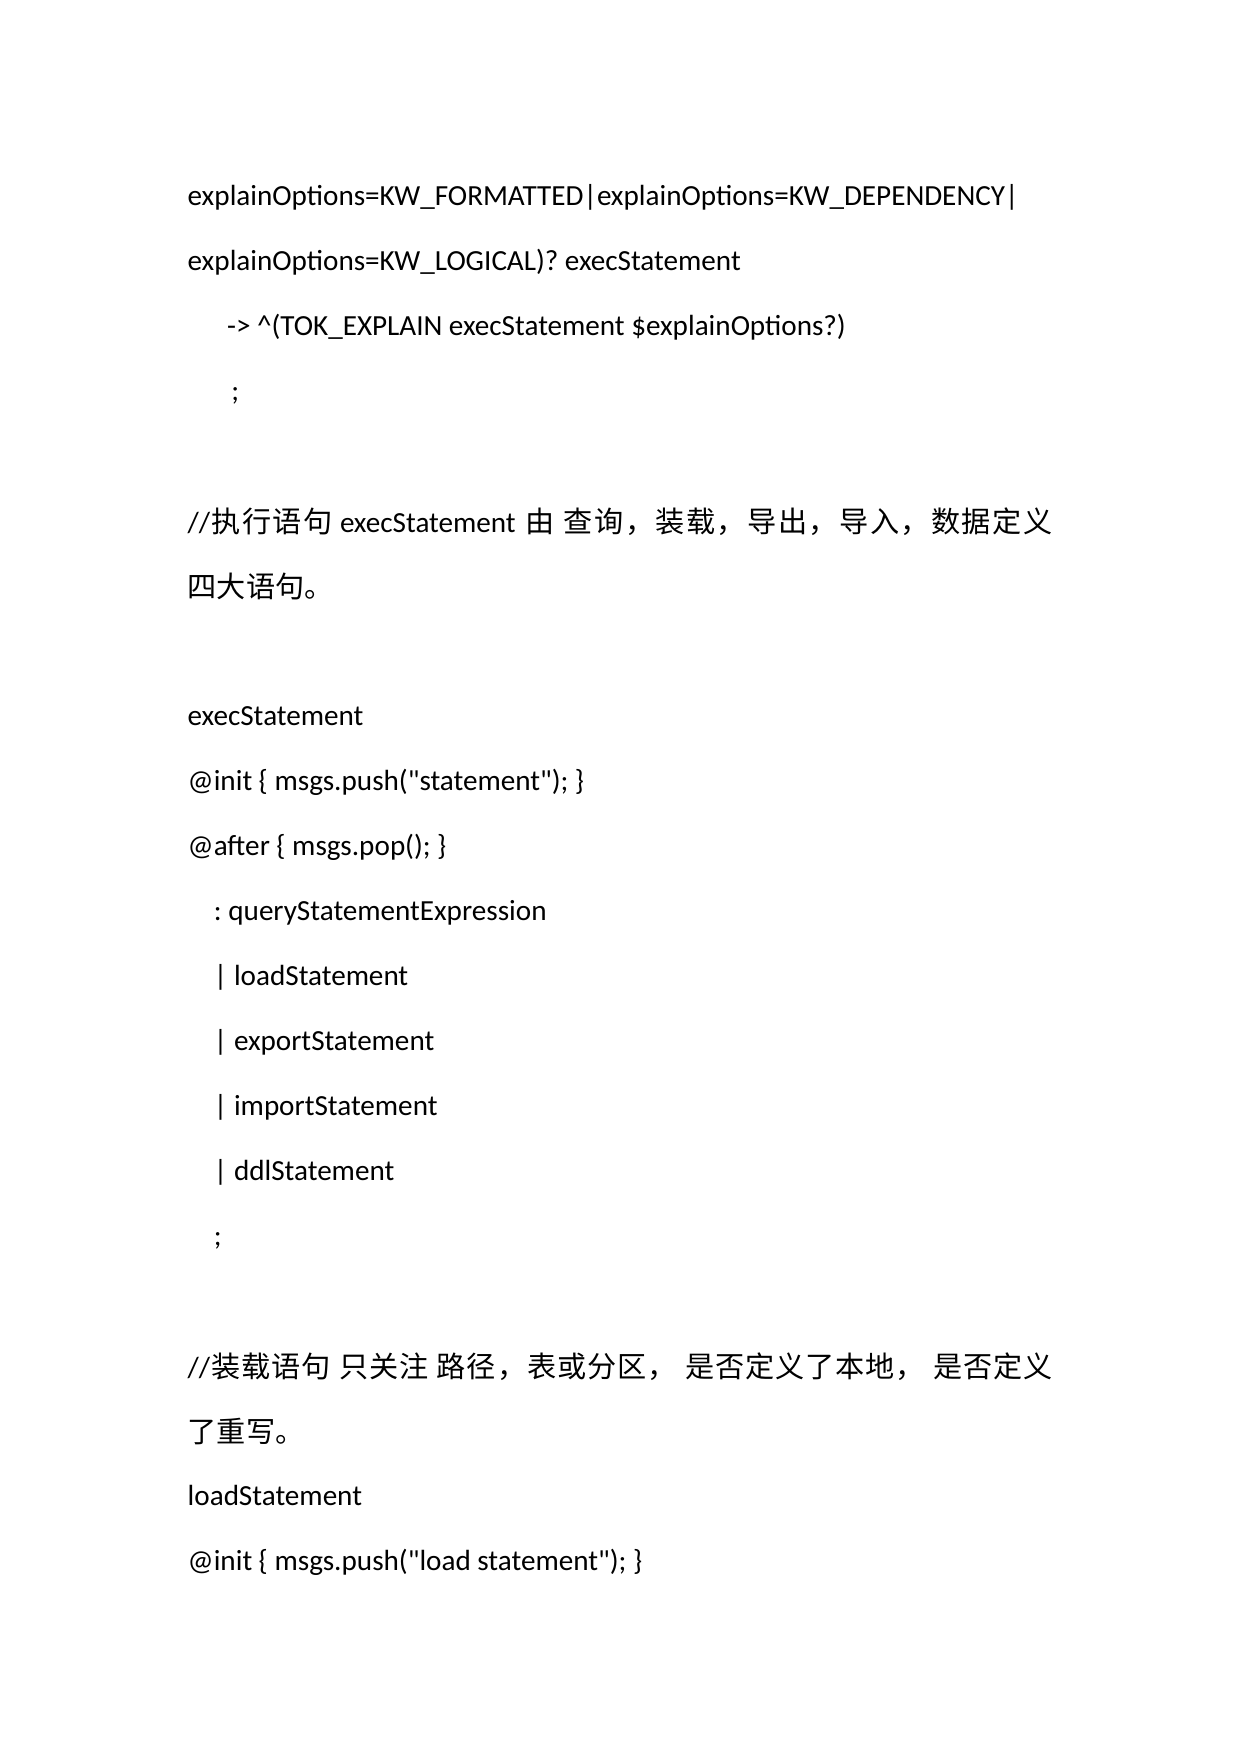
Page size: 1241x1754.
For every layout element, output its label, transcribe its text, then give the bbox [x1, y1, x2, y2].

text loadStatement [187, 1462, 1053, 1527]
text | ddlStatement [187, 1137, 1053, 1202]
text -> ^(TOK_EXPLAIN execStatement $explainOptions?) [187, 292, 1053, 357]
text execStatement [187, 682, 1053, 747]
text @init { msgs.push("load statement"); } [187, 1527, 1053, 1592]
text : queryStatementExpression [187, 877, 1053, 942]
text | importStatement [187, 1072, 1053, 1137]
text @init { msgs.push("statement"); } [187, 747, 1053, 812]
text //装载语句 只关注 路径，表或分区， 是否定义了本地， 是否定义了重写。 [187, 1332, 1053, 1462]
text | exportStatement [187, 1007, 1053, 1072]
text : KW_EXPLAIN (explainOptions=KW_EXTENDED|explainOptions=KW_FORMATTED|explainOptions=KW_DEPENDENCY|explainOptions=KW_LOGICAL)? execStatement [187, 162, 1053, 292]
text | loadStatement [187, 942, 1053, 1007]
text ; [187, 1202, 1053, 1267]
text ; [187, 357, 1053, 422]
text //执行语句execStatement 由 查询，装载，导出，导入，数据定义 四大语句。 [187, 487, 1053, 617]
text @after { msgs.pop(); } [187, 812, 1053, 877]
